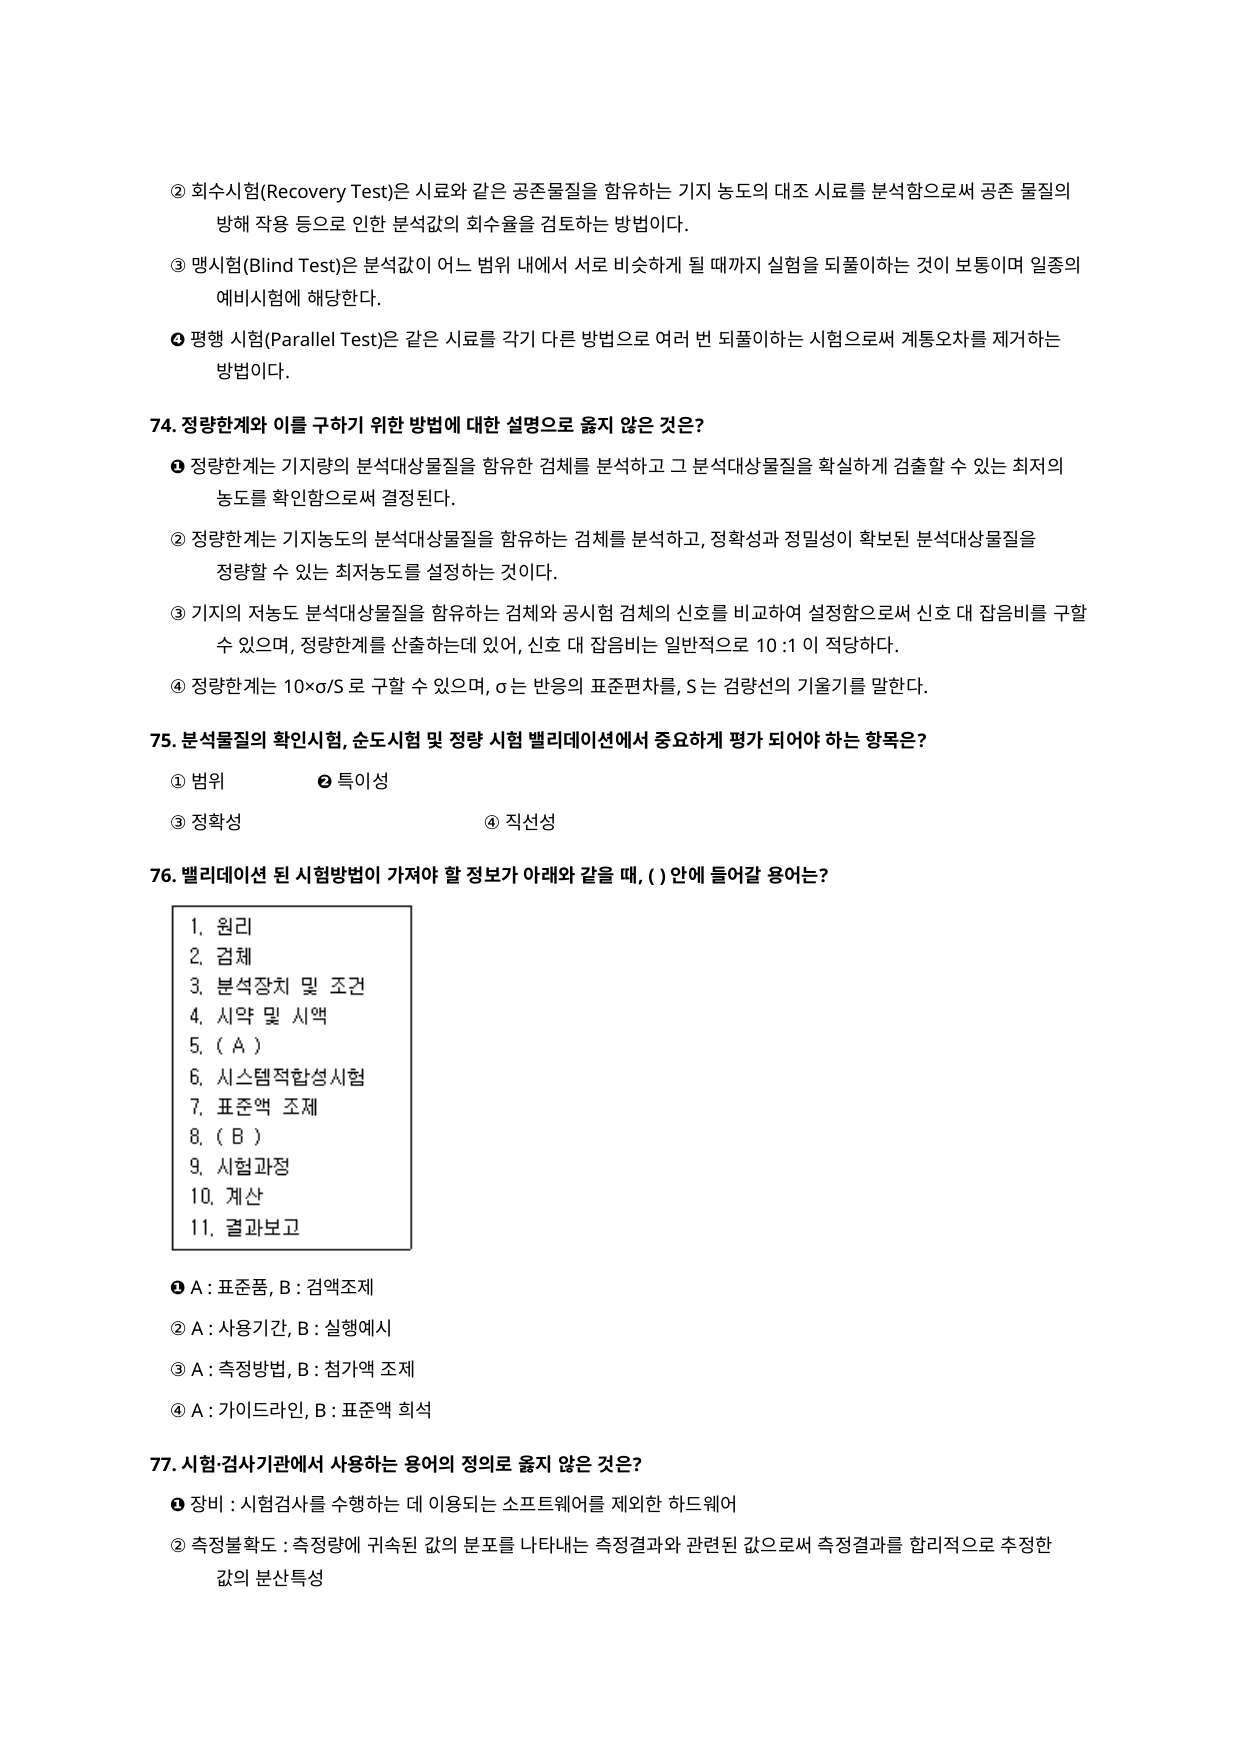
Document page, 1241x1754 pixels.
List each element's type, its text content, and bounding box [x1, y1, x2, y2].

text ② 회수시험(Recovery Test)은 시료와 같은 공존물질을 함유하는 기지 농도의 대조 시료를 분석함으로써 공존 물질의 방해 작용 등으로 인한 분석값의 회수율을 검토하는 방법이다. [150, 177, 1090, 237]
text 75. 분석물질의 확인시험, 순도시험 및 정량 시험 밸리데이션에서 중요하게 평가 되어야 하는 항목은? [150, 725, 1090, 752]
text ③ 기지의 저농도 분석대상물질을 함유하는 검체와 공시험 검체의 신호를 비교하여 설정함으로써 신호 대 잡음비를 구할 수 있으며, 정량한계를 산출하는데 있어, 신호 대 잡음비는 일반적으로 10 :1 이 적당하다. [150, 598, 1090, 658]
text 77. 시험·검사기관에서 사용하는 용어의 정의로 옳지 않은 것은? [150, 1449, 1090, 1476]
text ❶ 장비 : 시험검사를 수행하는 데 이용되는 소프트웨어를 제외한 하드웨어 [150, 1490, 1090, 1517]
text ③ A : 측정방법, B : 첨가액 조제 [150, 1355, 1090, 1382]
text ② A : 사용기간, B : 실행예시 [150, 1314, 1090, 1341]
text ④ A : 가이드라인, B : 표준액 희석 [150, 1396, 1090, 1423]
text ④ 정량한계는 10×σ/S 로 구할 수 있으며, σ는 반응의 표준편차를, S는 검량선의 기울기를 말한다. [150, 672, 1090, 699]
text ③ 정확성 ④ 직선성 [150, 807, 1090, 834]
text 74. 정량한계와 이를 구하기 위한 방법에 대한 설명으로 옳지 않은 것은? [150, 410, 1090, 437]
text ③ 맹시험(Blind Test)은 분석값이 어느 범위 내에서 서로 비슷하게 될 때까지 실험을 되풀이하는 것이 보통이며 일종의 예비시험에 해당한다. [150, 251, 1090, 311]
picture [169, 902, 417, 1254]
text 76. 밸리데이션 된 시험방법이 가져야 할 정보가 아래와 같을 때, ( ) 안에 들어갈 용어는? [150, 861, 1090, 888]
text ① 범위 ❷ 특이성 [150, 766, 1090, 793]
text ❹ 평행 시험(Parallel Test)은 같은 시료를 각기 다른 방법으로 여러 번 되풀이하는 시험으로써 계통오차를 제거하는 방법이다. [150, 324, 1090, 384]
text ❶ 정량한계는 기지량의 분석대상물질을 함유한 검체를 분석하고 그 분석대상물질을 확실하게 검출할 수 있는 최저의 농도를 확인함으로써 결정된다. [150, 451, 1090, 511]
text ❶ A : 표준품, B : 검액조제 [150, 1273, 1090, 1300]
text ② 측정불확도 : 측정량에 귀속된 값의 분포를 나타내는 측정결과와 관련된 값으로써 측정결과를 합리적으로 추정한 값의 분산특성 [150, 1531, 1090, 1591]
text ② 정량한계는 기지농도의 분석대상물질을 함유하는 검체를 분석하고, 정확성과 정밀성이 확보된 분석대상물질을 정량할 수 있는 최저농도를 설정하는 것이다. [150, 525, 1090, 584]
